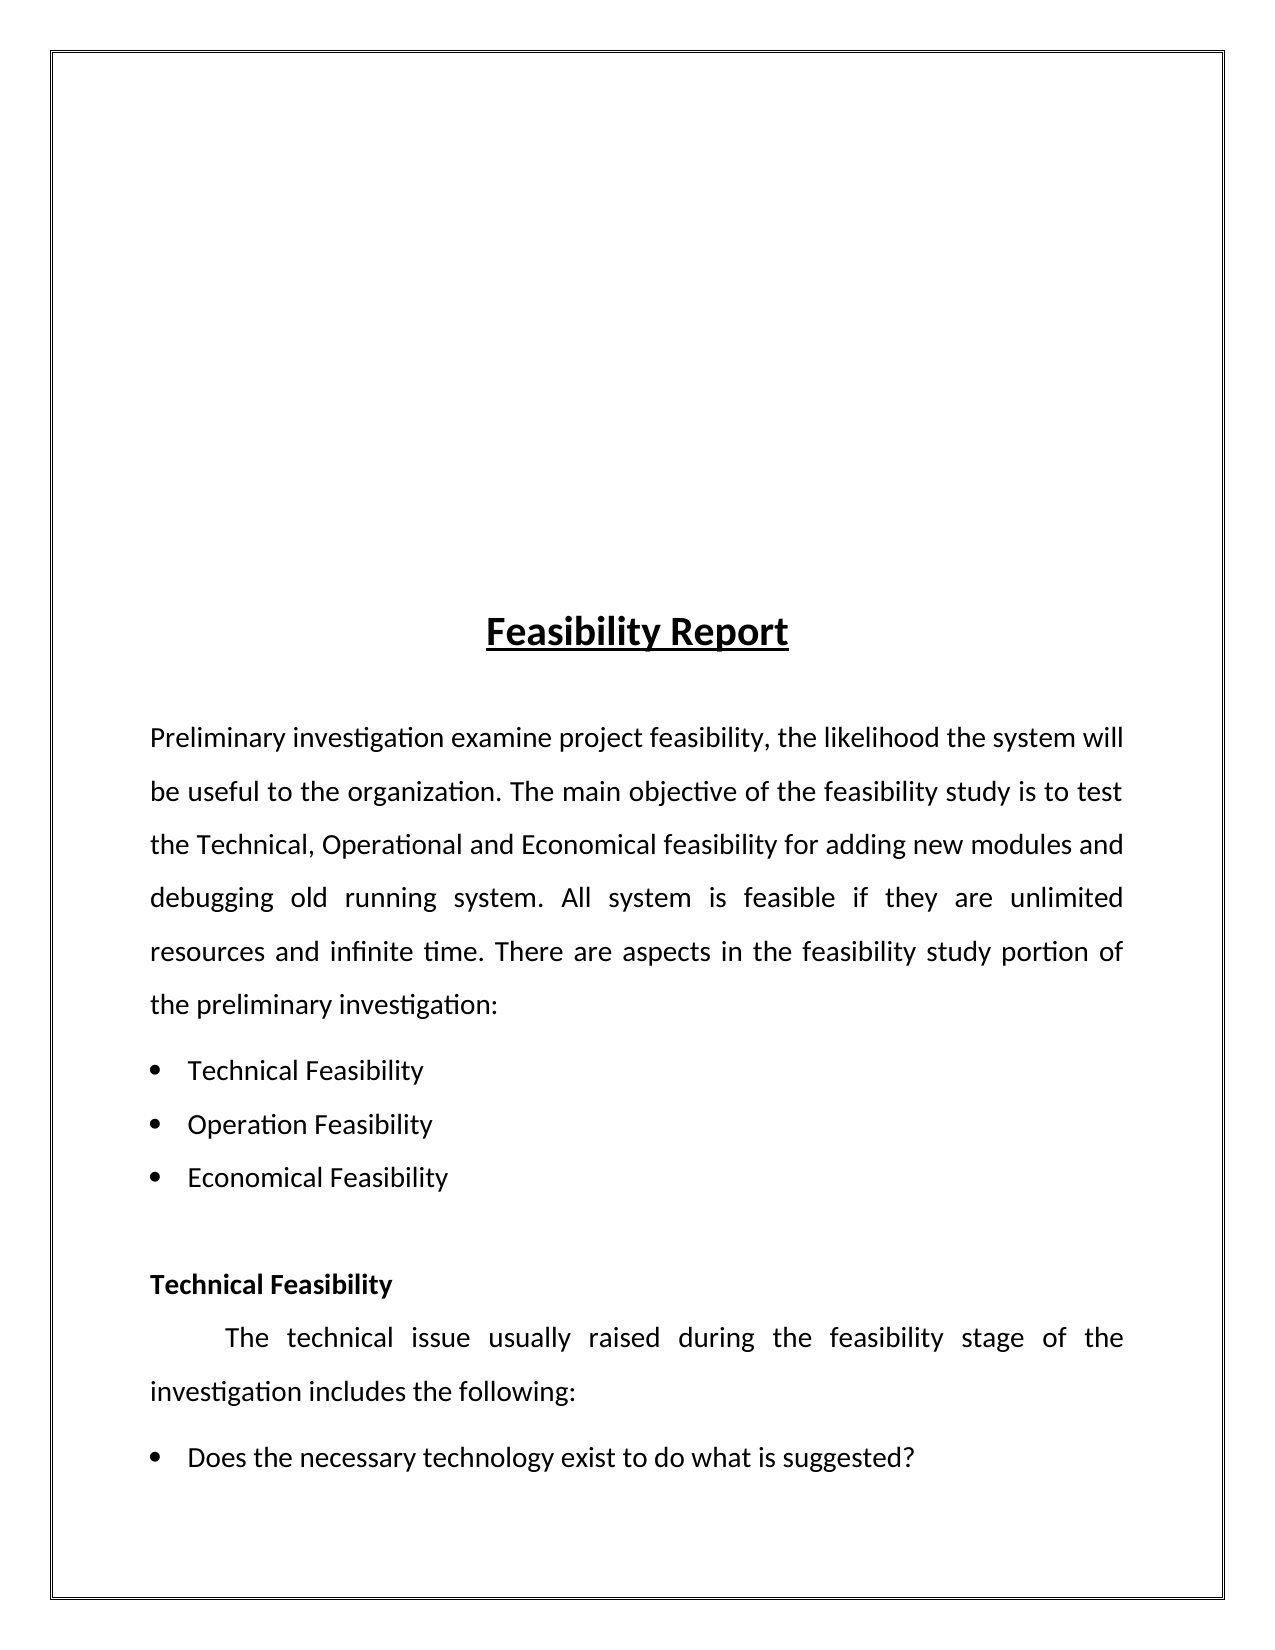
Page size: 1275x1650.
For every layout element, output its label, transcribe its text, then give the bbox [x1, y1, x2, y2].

text The technical issue usually raised during the feasibility stage of the investigation includes the following: [150, 1319, 1125, 1408]
list Technical Feasibility [150, 1052, 1125, 1088]
text Technical Feasibility [150, 1266, 1125, 1302]
list Operation Feasibility [150, 1106, 1125, 1141]
list Economical Feasibility [150, 1159, 1125, 1195]
list Does the necessary technology exist to do what is suggested? [150, 1439, 1125, 1474]
text Preliminary investigation examine project feasibility, the likelihood the system will be useful to the organization. The main objective of the feasibility study is to test the Technical, Operational and Economical feasibility for adding new modules and debugging old running system. All system is feasible if they are unlimited resources and infinite time. There are aspects in the feasibility study portion of the preliminary investigation: [150, 719, 1125, 1022]
text Feasibility Report [150, 605, 1125, 656]
